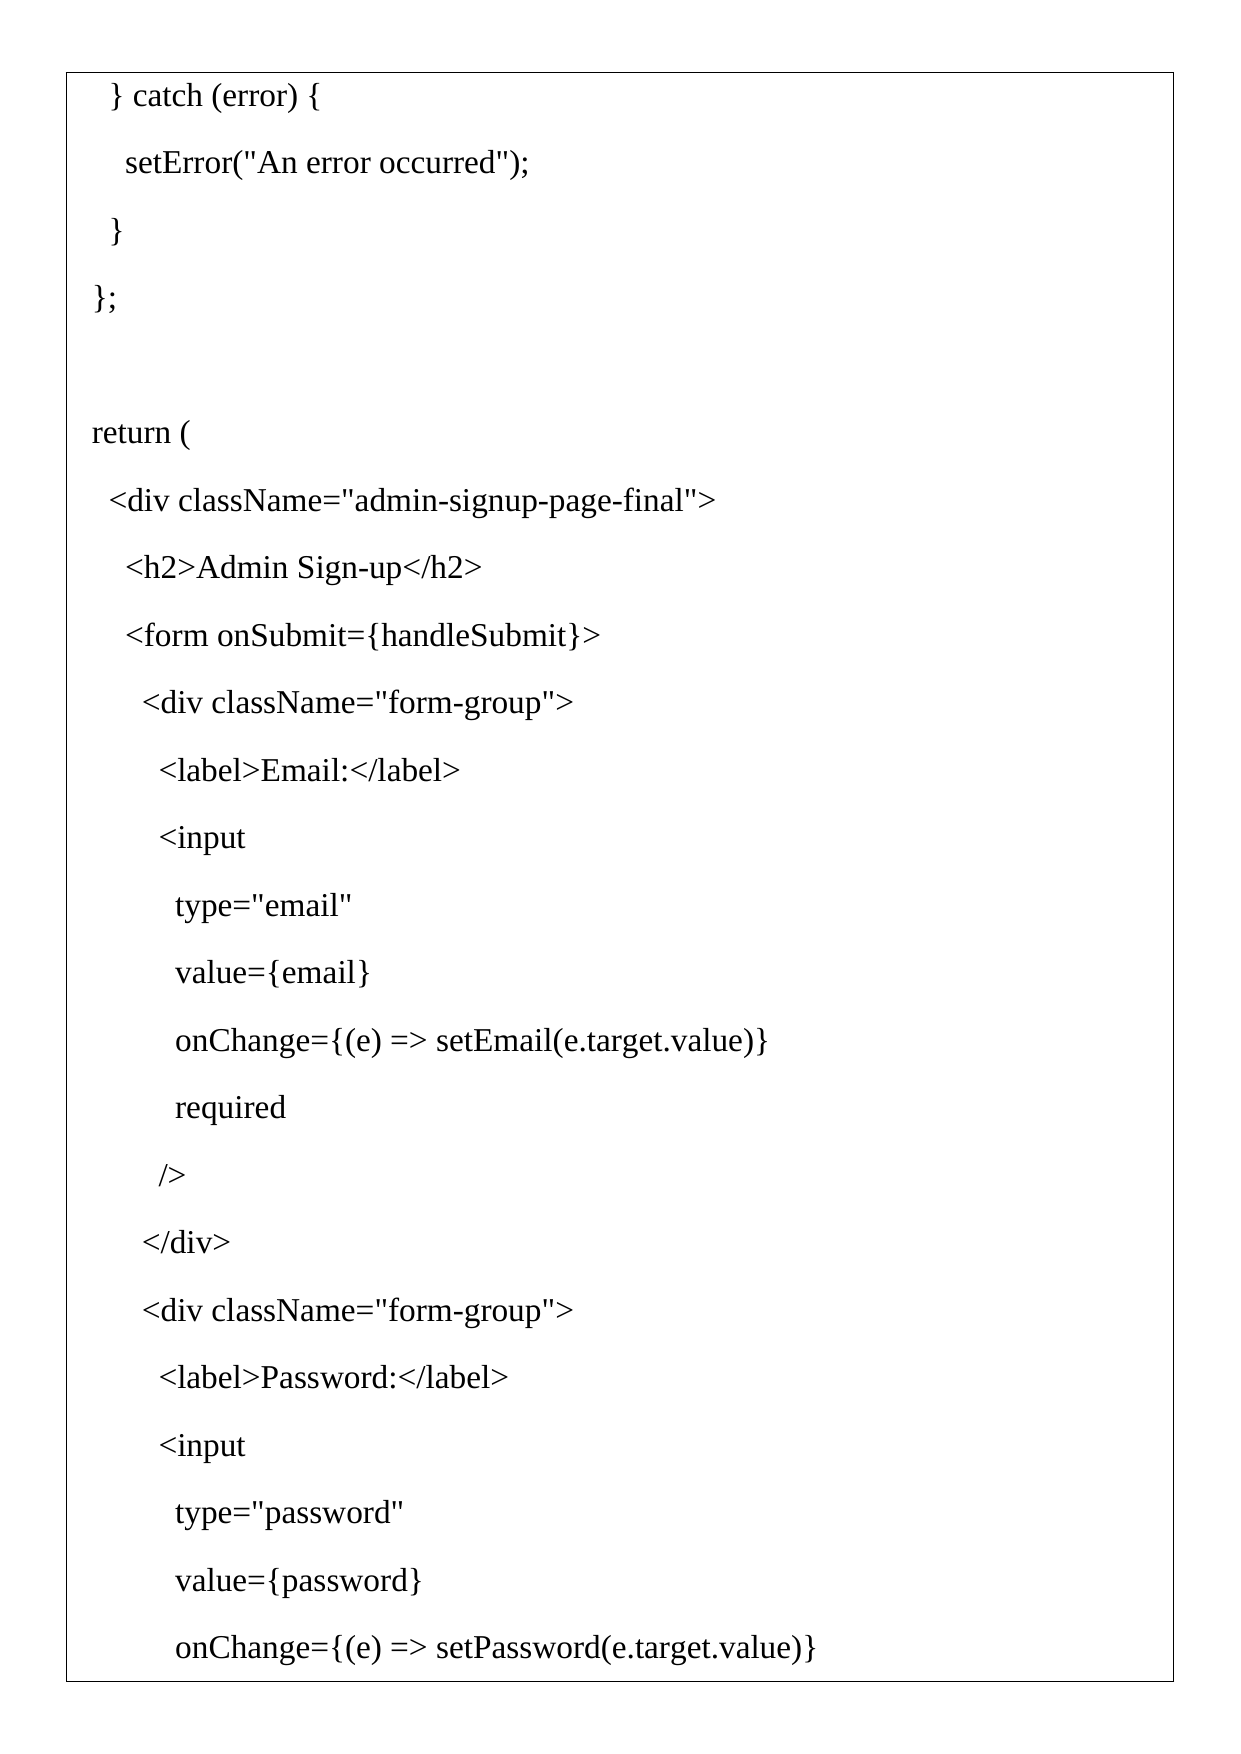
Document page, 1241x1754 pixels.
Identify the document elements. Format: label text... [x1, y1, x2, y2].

text value={password} [75, 1560, 1165, 1598]
text setError("An error occurred"); [75, 142, 1165, 181]
text <div className="form-group"> [75, 1290, 1165, 1328]
text return ( [75, 412, 1165, 451]
text } catch (error) { [75, 75, 1165, 113]
text <div className="admin-signup-page-final"> [75, 480, 1165, 518]
text } [75, 210, 1165, 248]
text <input [75, 1425, 1165, 1463]
text onChange={(e) => setEmail(e.target.value)} [75, 1020, 1165, 1058]
text type="password" [75, 1492, 1165, 1531]
text onChange={(e) => setPassword(e.target.value)} [75, 1627, 1165, 1666]
text /> [75, 1155, 1165, 1193]
text <label>Password:</label> [75, 1357, 1165, 1396]
text value={email} [75, 952, 1165, 991]
text }; [75, 277, 1165, 316]
text <div className="form-group"> [75, 682, 1165, 721]
text <label>Email:</label> [75, 750, 1165, 788]
text type="email" [75, 885, 1165, 923]
text <h2>Admin Sign-up</h2> [75, 547, 1165, 586]
text required [75, 1087, 1165, 1126]
text <input [75, 817, 1165, 856]
text <form onSubmit={handleSubmit}> [75, 615, 1165, 653]
text </div> [75, 1222, 1165, 1261]
